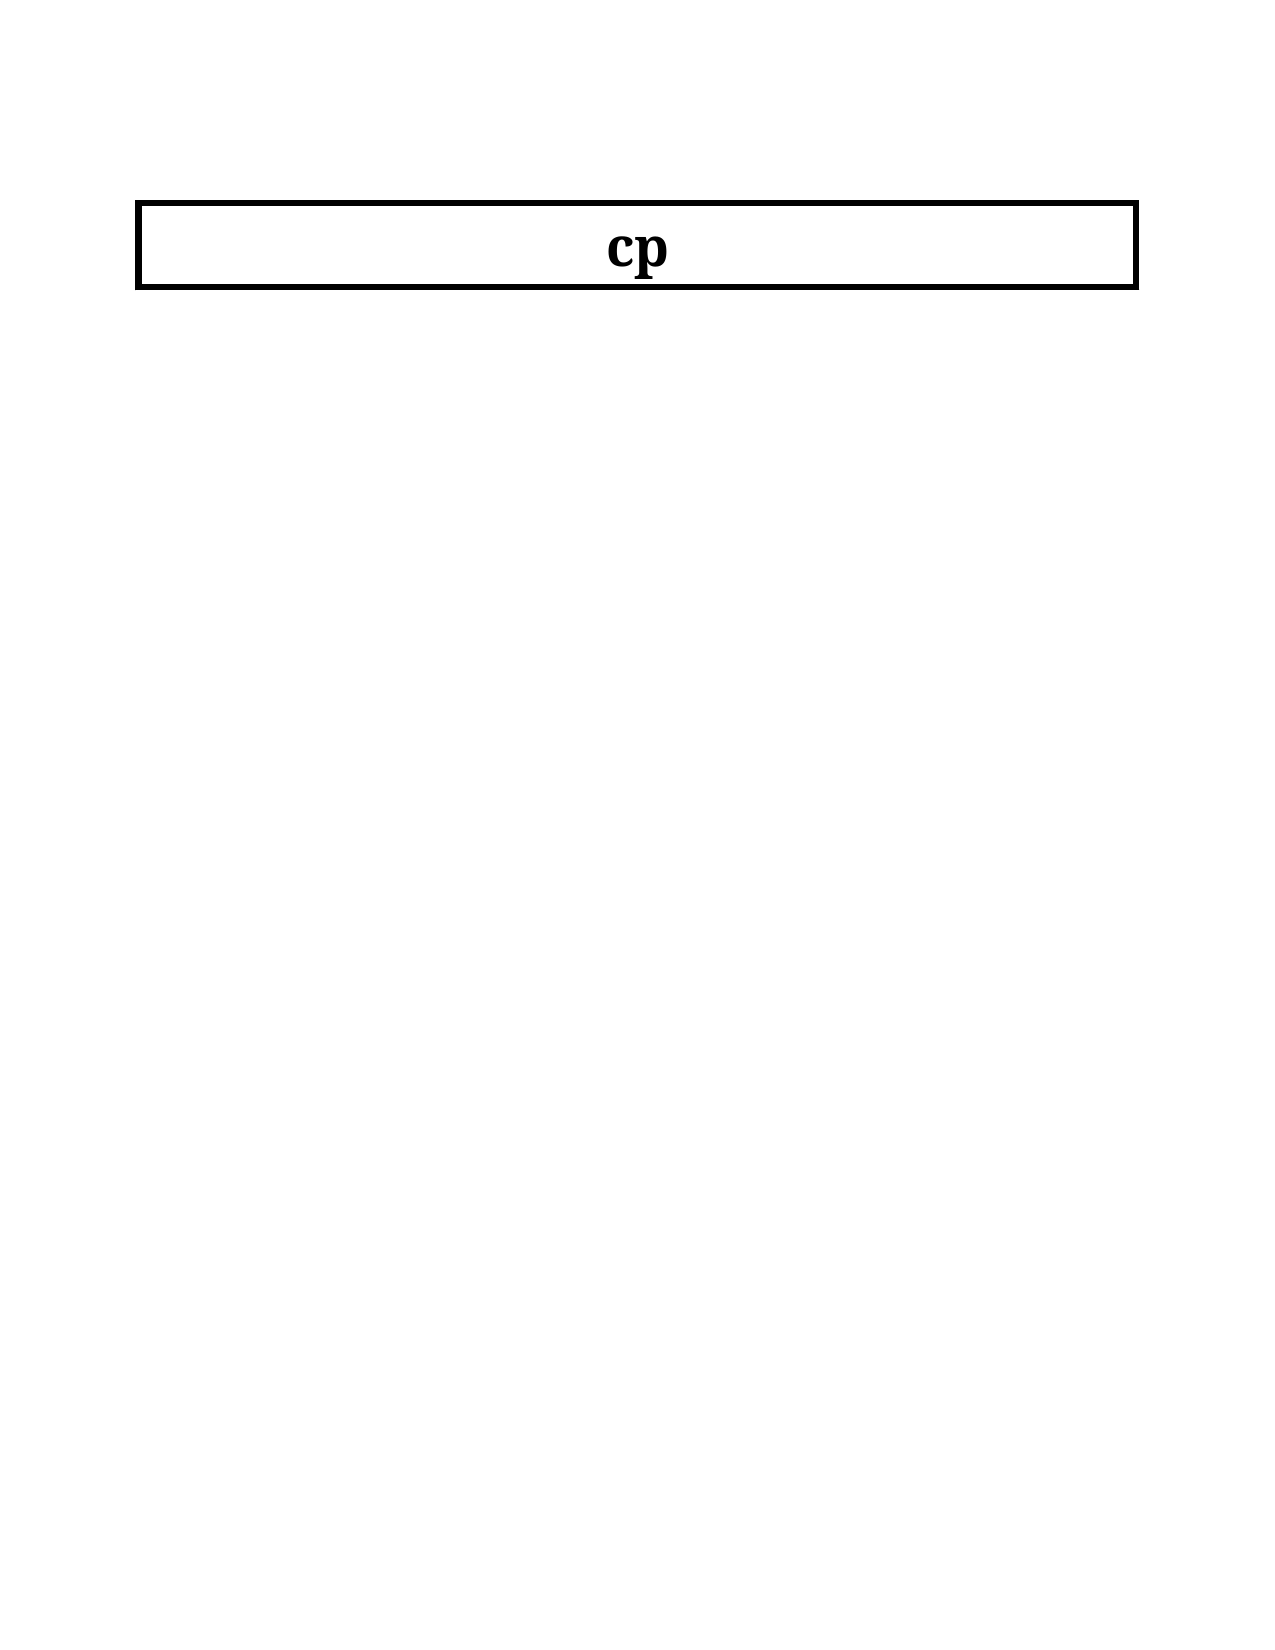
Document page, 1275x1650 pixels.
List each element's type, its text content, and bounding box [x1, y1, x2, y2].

subtitle cp [142, 206, 1133, 284]
